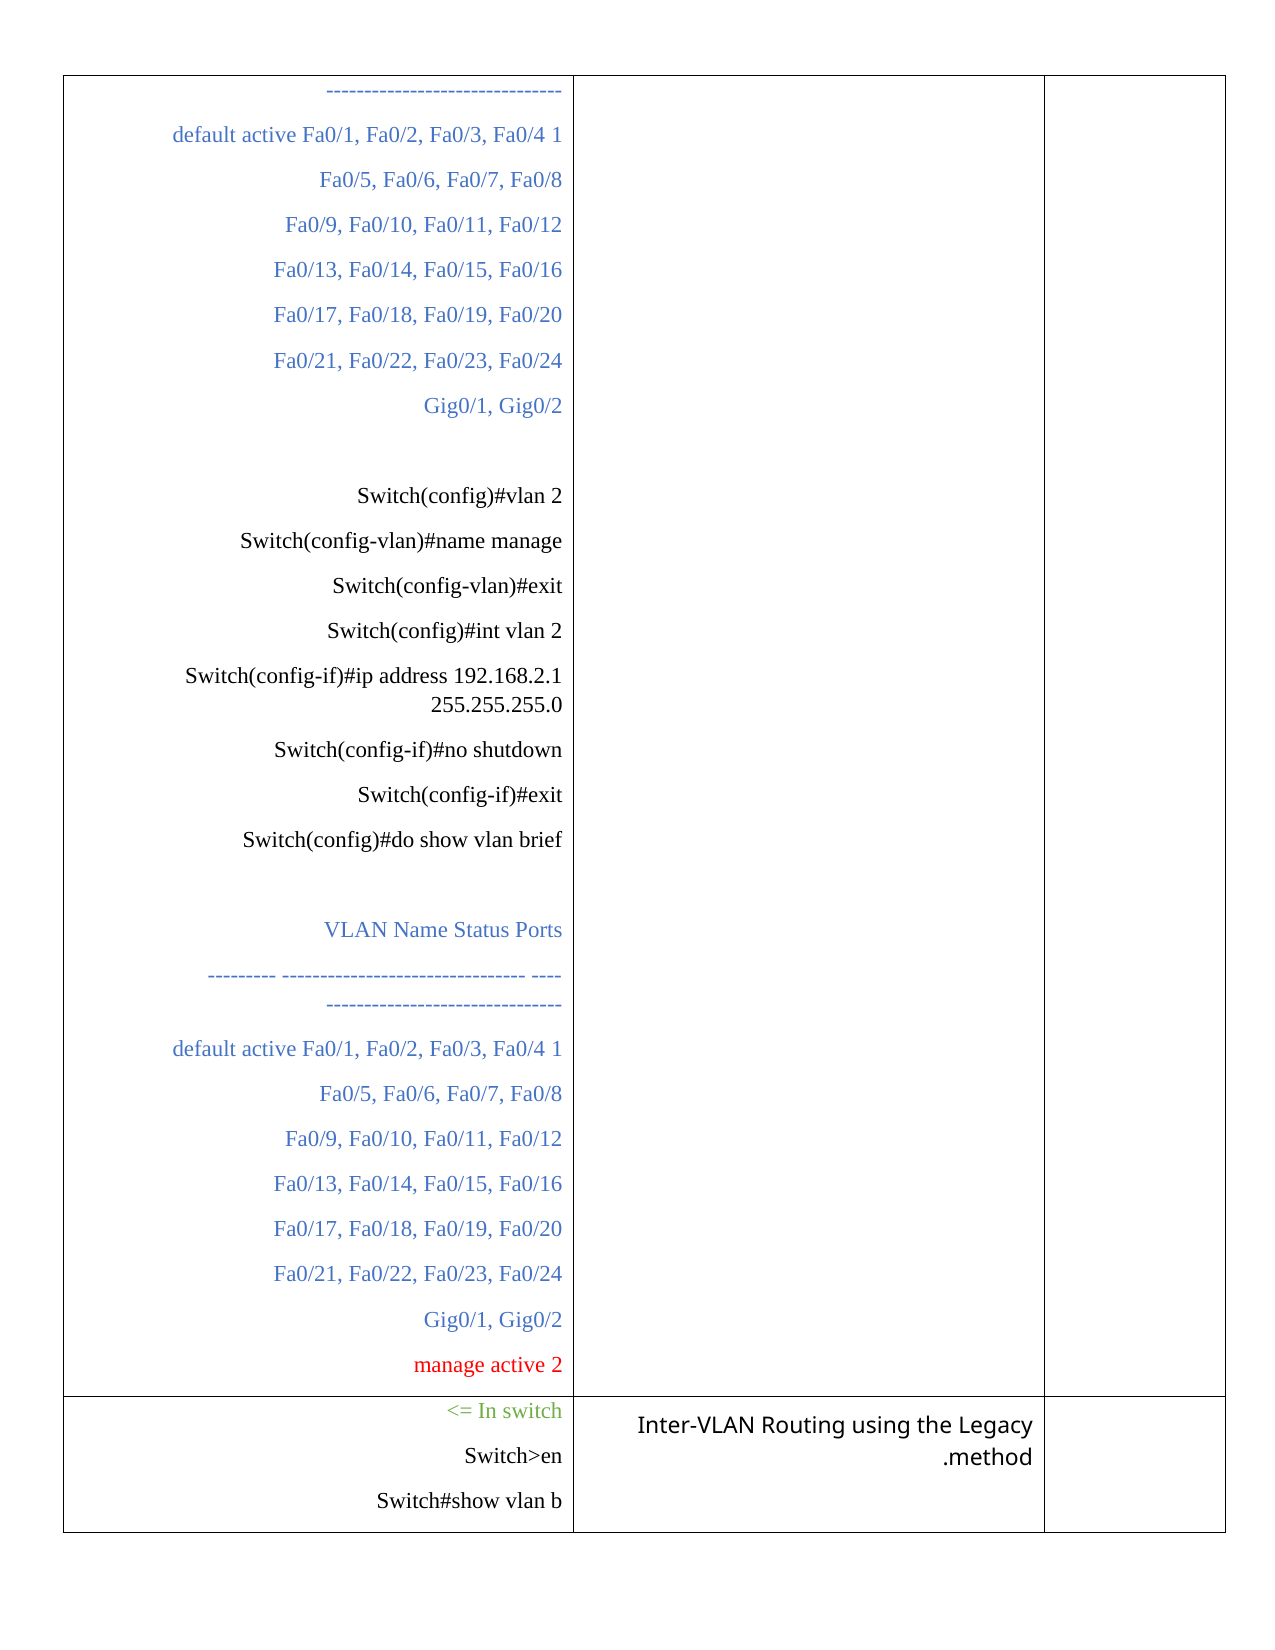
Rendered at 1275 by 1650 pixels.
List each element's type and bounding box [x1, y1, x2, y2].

table_cell [1045, 1397, 1225, 1532]
table_cell [574, 76, 1044, 1396]
table_cell [64, 1397, 573, 1532]
table_cell [574, 1397, 1044, 1532]
table_cell [64, 76, 573, 1396]
table_cell [1045, 76, 1225, 1396]
